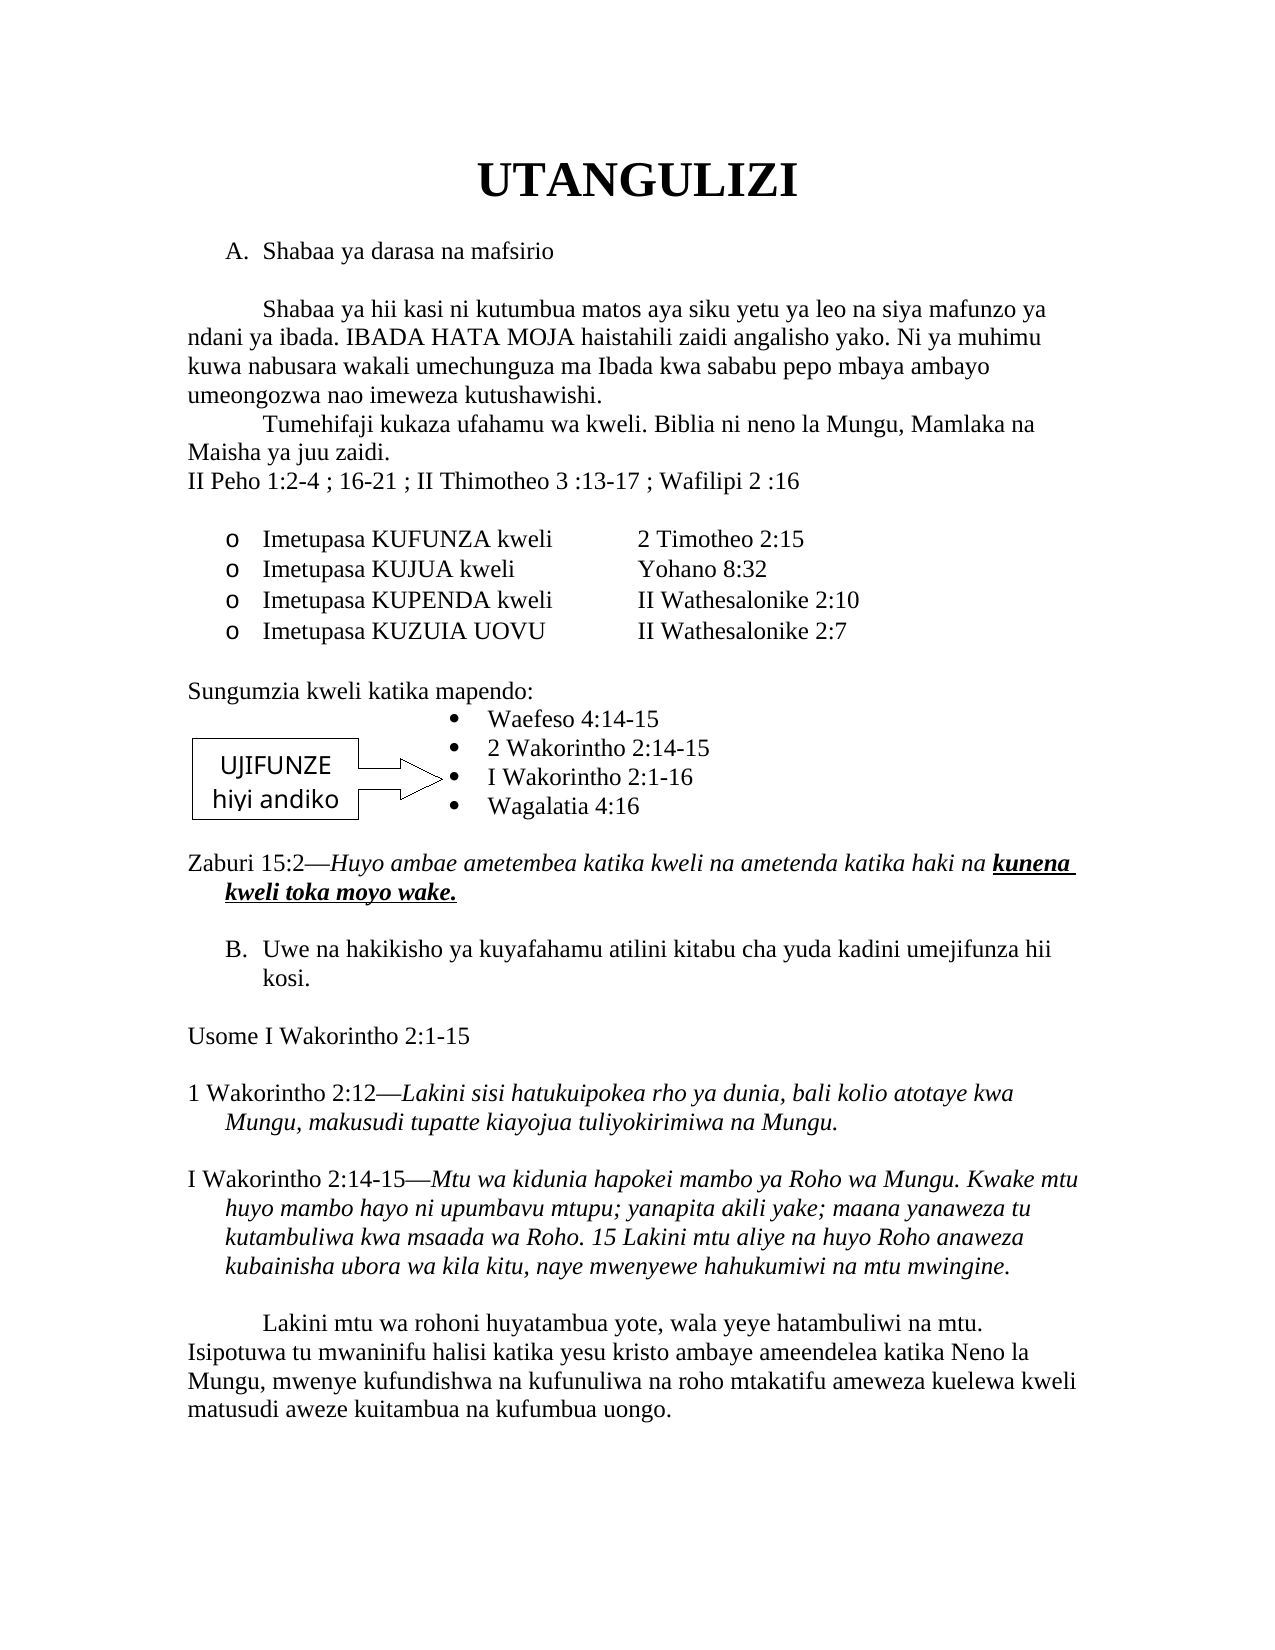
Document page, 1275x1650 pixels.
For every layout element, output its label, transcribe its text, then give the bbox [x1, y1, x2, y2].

text Zaburi 15:2—Huyo ambae ametembea katika kweli na ametenda katika haki na kunena kweli toka moyo wake. [187, 848, 1087, 906]
list Imetupasa KUJUA kweli Yohano 8:32 [225, 554, 1087, 585]
text 1 Wakorintho 2:12—Lakini sisi hatukuipokea rho ya dunia, bali kolio atotaye kwa Mungu, makusudi tupatte kiayojua tuliyokirimiwa na Mungu. [187, 1078, 1087, 1136]
list Wagalatia 4:16 [450, 791, 1087, 819]
list 2 Wakorintho 2:14-15 [450, 733, 1087, 762]
list Imetupasa KUZUIA UOVU II Wathesalonike 2:7 [225, 616, 1087, 647]
list Waefeso 4:14-15 [450, 704, 1087, 733]
text I Wakorintho 2:14-15—Mtu wa kidunia hapokei mambo ya Roho wa Mungu. Kwake mtu huyo mambo hayo ni upumbavu mtupu; yanapita akili yake; maana yanaweza tu kutambuliwa kwa msaada wa Roho. 15 Lakini mtu aliye na huyo Roho anaweza kubainisha ubora wa kila kitu, naye mwenyewe hahukumiwi na mtu mwingine. [187, 1164, 1087, 1279]
text Tumehifaji kukaza ufahamu wa kweli. Biblia ni neno la Mungu, Mamlaka na Maisha ya juu zaidi. [187, 409, 1087, 466]
text Shabaa ya hii kasi ni kutumbua matos aya siku yetu ya leo na siya mafunzo ya ndani ya ibada. IBADA HATA MOJA haistahili zaidi angalisho yako. Ni ya muhimu kuwa nabusara wakali umechunguza ma Ibada kwa sababu pepo mbaya ambayo umeongozwa nao imeweza kutushawishi. [187, 294, 1087, 409]
list Imetupasa KUPENDA kweli II Wathesalonike 2:10 [225, 585, 1087, 616]
subtitle UTANGULIZI [187, 150, 1087, 207]
list I Wakorintho 2:1-16 [450, 762, 1087, 791]
text Lakini mtu wa rohoni huyatambua yote, wala yeye hatambuliwi na mtu. [187, 1308, 1087, 1337]
list Imetupasa KUFUNZA kweli 2 Timotheo 2:15 [225, 524, 1087, 554]
text II Peho 1:2-4 ; 16-21 ; II Thimotheo 3 :13-17 ; Wafilipi 2 :16 [187, 466, 1087, 495]
subtitle Shabaa ya darasa na mafsirio [225, 236, 1087, 265]
text Usome I Wakorintho 2:1-15 [187, 1021, 1087, 1049]
text Sungumzia kweli katika mapendo: [187, 676, 1087, 704]
text Isipotuwa tu mwaninifu halisi katika yesu kristo ambaye ameendelea katika Neno , mwenye kufundishwa na kufunuliwa na roho mtakatifu ameweza kuelewa kweli matusudi aweze kuitambua na kufumbua uongo. [187, 1337, 1087, 1423]
subtitle Uwe na hakikisho ya kuyafahamu atilini kitabu cha yuda kadini umejifunza hii kosi. [225, 934, 1087, 992]
